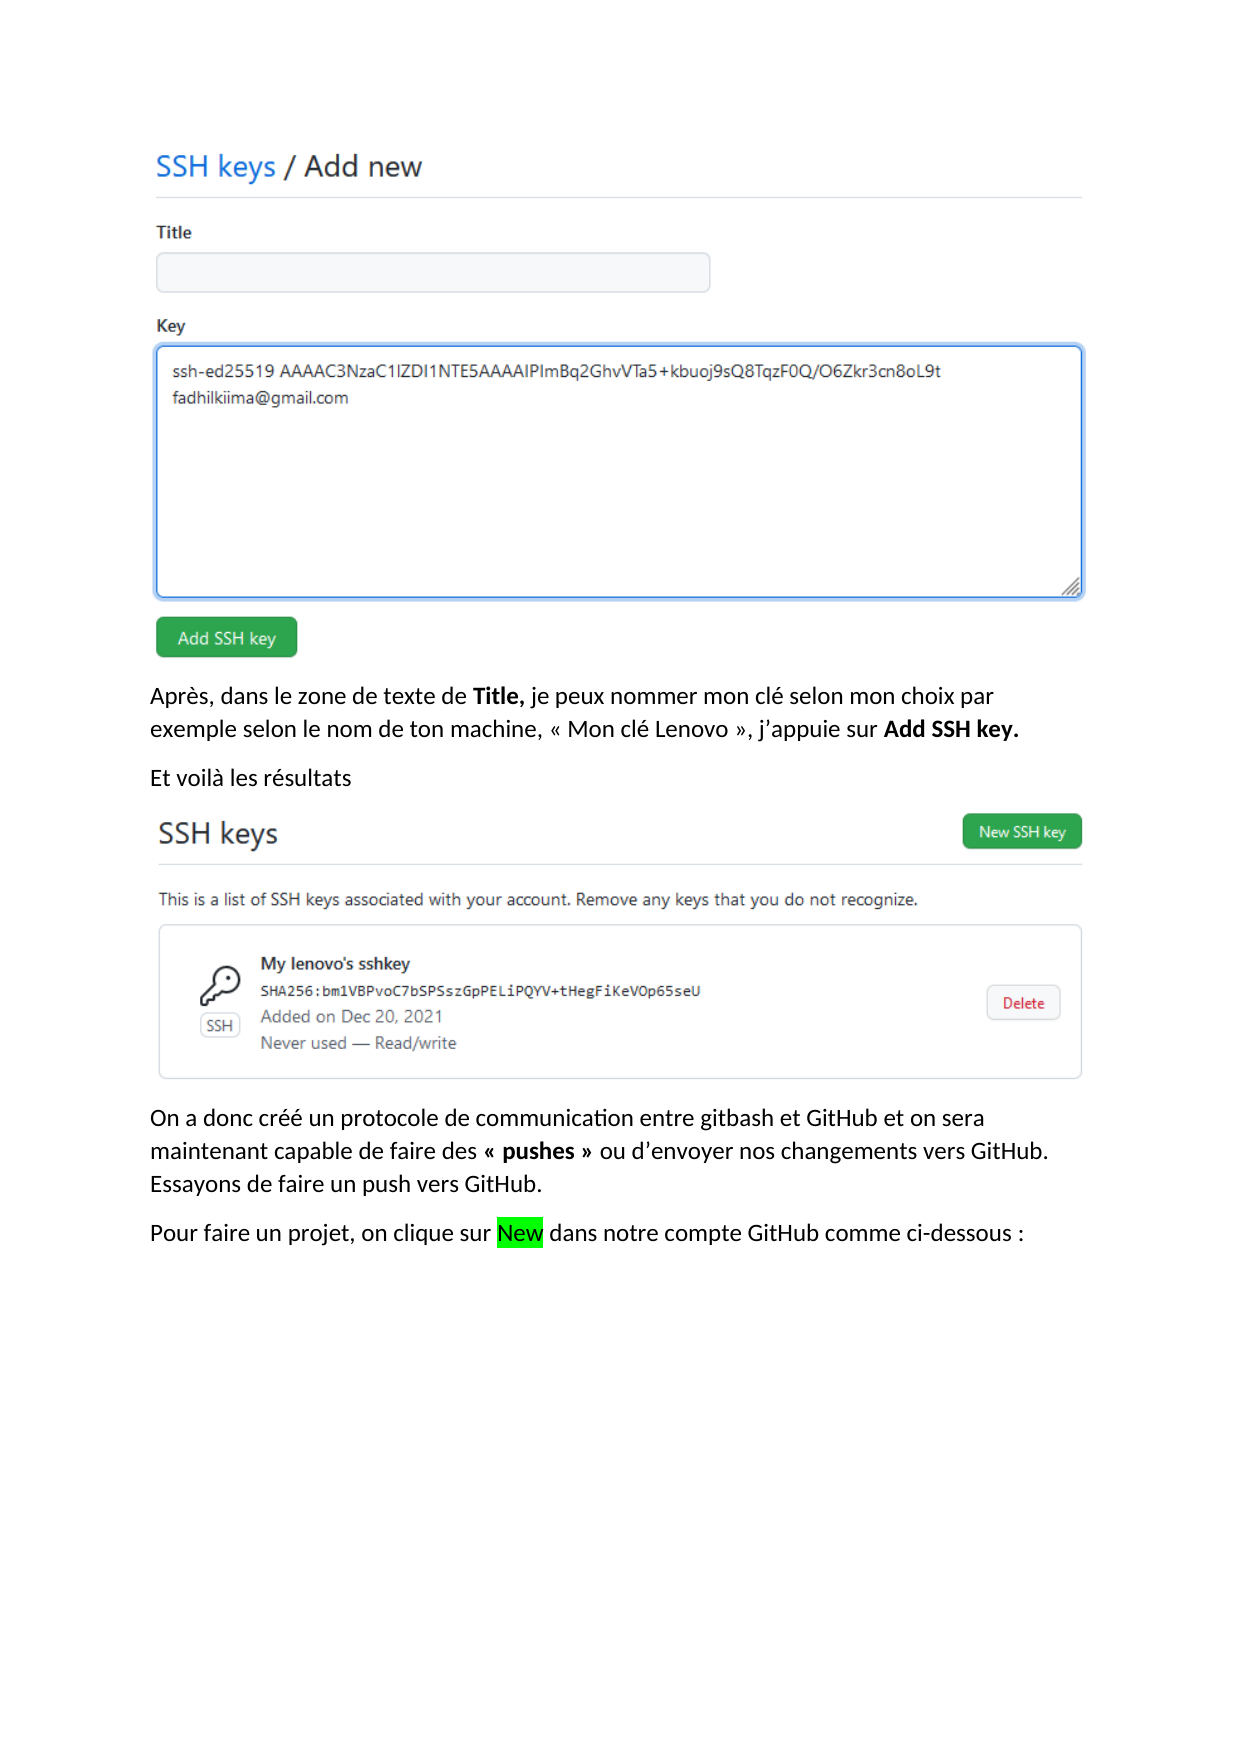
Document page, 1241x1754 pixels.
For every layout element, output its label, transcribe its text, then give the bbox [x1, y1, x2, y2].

text On a donc créé un protocole de communication entre gitbash et GitHub et on sera maintenant capable de faire des « pushes » ou d’envoyer nos changements vers GitHub. Essayons de faire un push vers GitHub. [150, 1102, 1090, 1198]
text Après, dans le zone de texte de Title, je peux nommer mon clé selon mon choix par exemple selon le nom de ton machine, « Mon clé Lenovo », j’appuie sur Add SSH key. [150, 680, 1090, 743]
picture [150, 811, 1091, 1083]
text Pour faire un projet, on clique sur New dans notre compte GitHub comme ci-dessous : [150, 1217, 497, 1248]
text Pour faire un projet, on clique sur New dans notre compte GitHub comme ci-dessous : [543, 1217, 1090, 1248]
picture [150, 150, 1091, 661]
text Et voilà les résultats [150, 762, 1090, 793]
